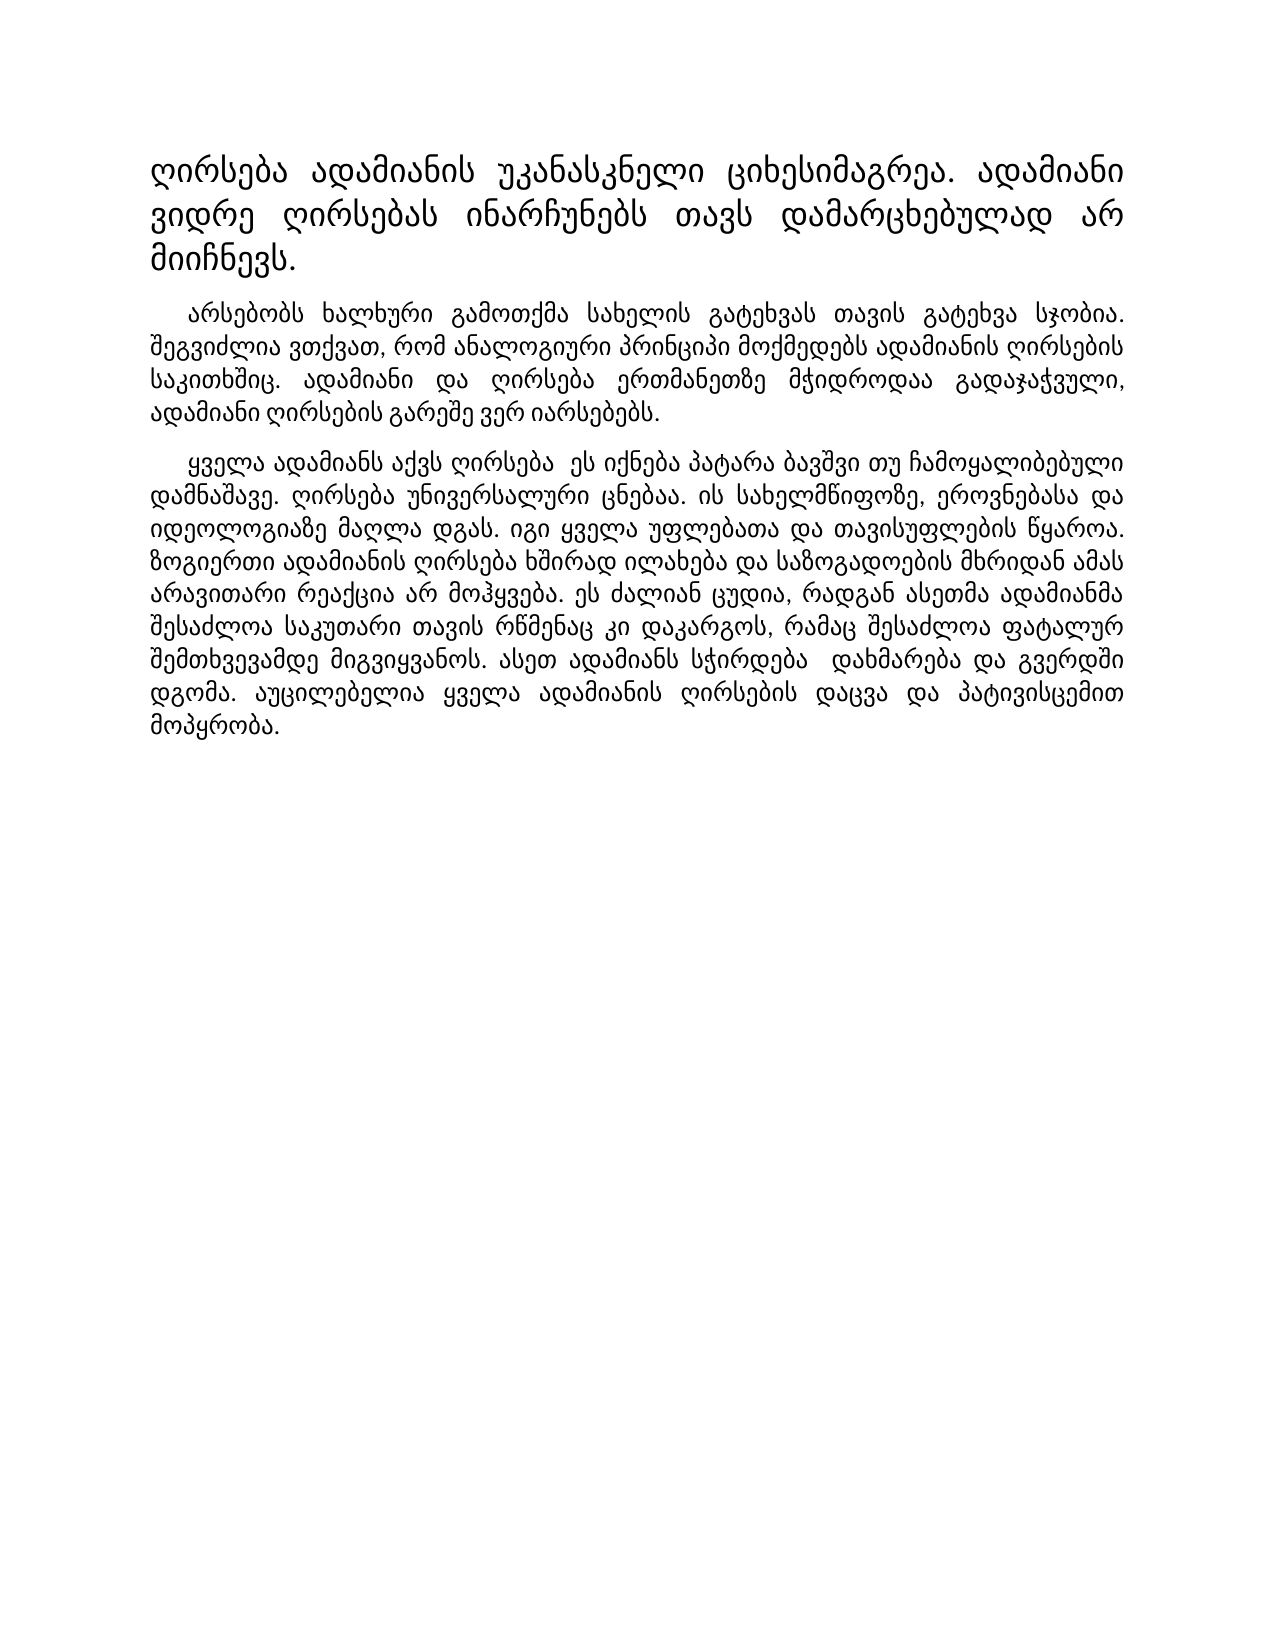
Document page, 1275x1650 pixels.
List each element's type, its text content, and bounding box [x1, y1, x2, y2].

text ღირსება ადამიანის უკანასკნელი ციხესიმაგრეა. ადამიანი ვიდრე ღირსებას ინარჩუნებს თავს დამარცხებულად არ მიიჩნევს. [150, 150, 1125, 279]
text არსებობს ხალხური გამოთქმა სახელის გატეხვას თავის გატეხვა სჯობია. შეგვიძლია ვთქვათ, რომ ანალოგიური პრინციპი მოქმედებს ადამიანის ღირსების საკითხშიც. ადამიანი და ღირსება ერთმანეთზე მჭიდროდაა გადაჯაჭვული, ადამიანი ღირსების გარეშე ვერ იარსებებს. [150, 298, 1125, 428]
text ყველა ადამიანს აქვს ღირსება ეს იქნება პატარა ბავშვი თუ ჩამოყალიბებული დამნაშავე. ღირსება უნივერსალური ცნებაა. ის სახელმწიფოზე, ეროვნებასა და იდეოლოგიაზე მაღლა დგას. იგი ყველა უფლებათა და თავისუფლების წყაროა. ზოგიერთი ადამიანის ღირსება ხშირად ილახება და საზოგადოების მხრიდან ამას არავითარი რეაქცია არ მოჰყვება. ეს ძალიან ცუდია, რადგან ასეთმა ადამიანმა შესაძლოა საკუთარი თავის რწმენაც კი დაკარგოს, რამაც შესაძლოა ფატალურ შემთხვევამდე მიგვიყვანოს. ასეთ ადამიანს სჭირდება დახმარება და გვერდში დგომა. აუცილებელია ყველა ადამიანის ღირსების დაცვა და პატივისცემით მოპყრობა. [150, 447, 1125, 741]
